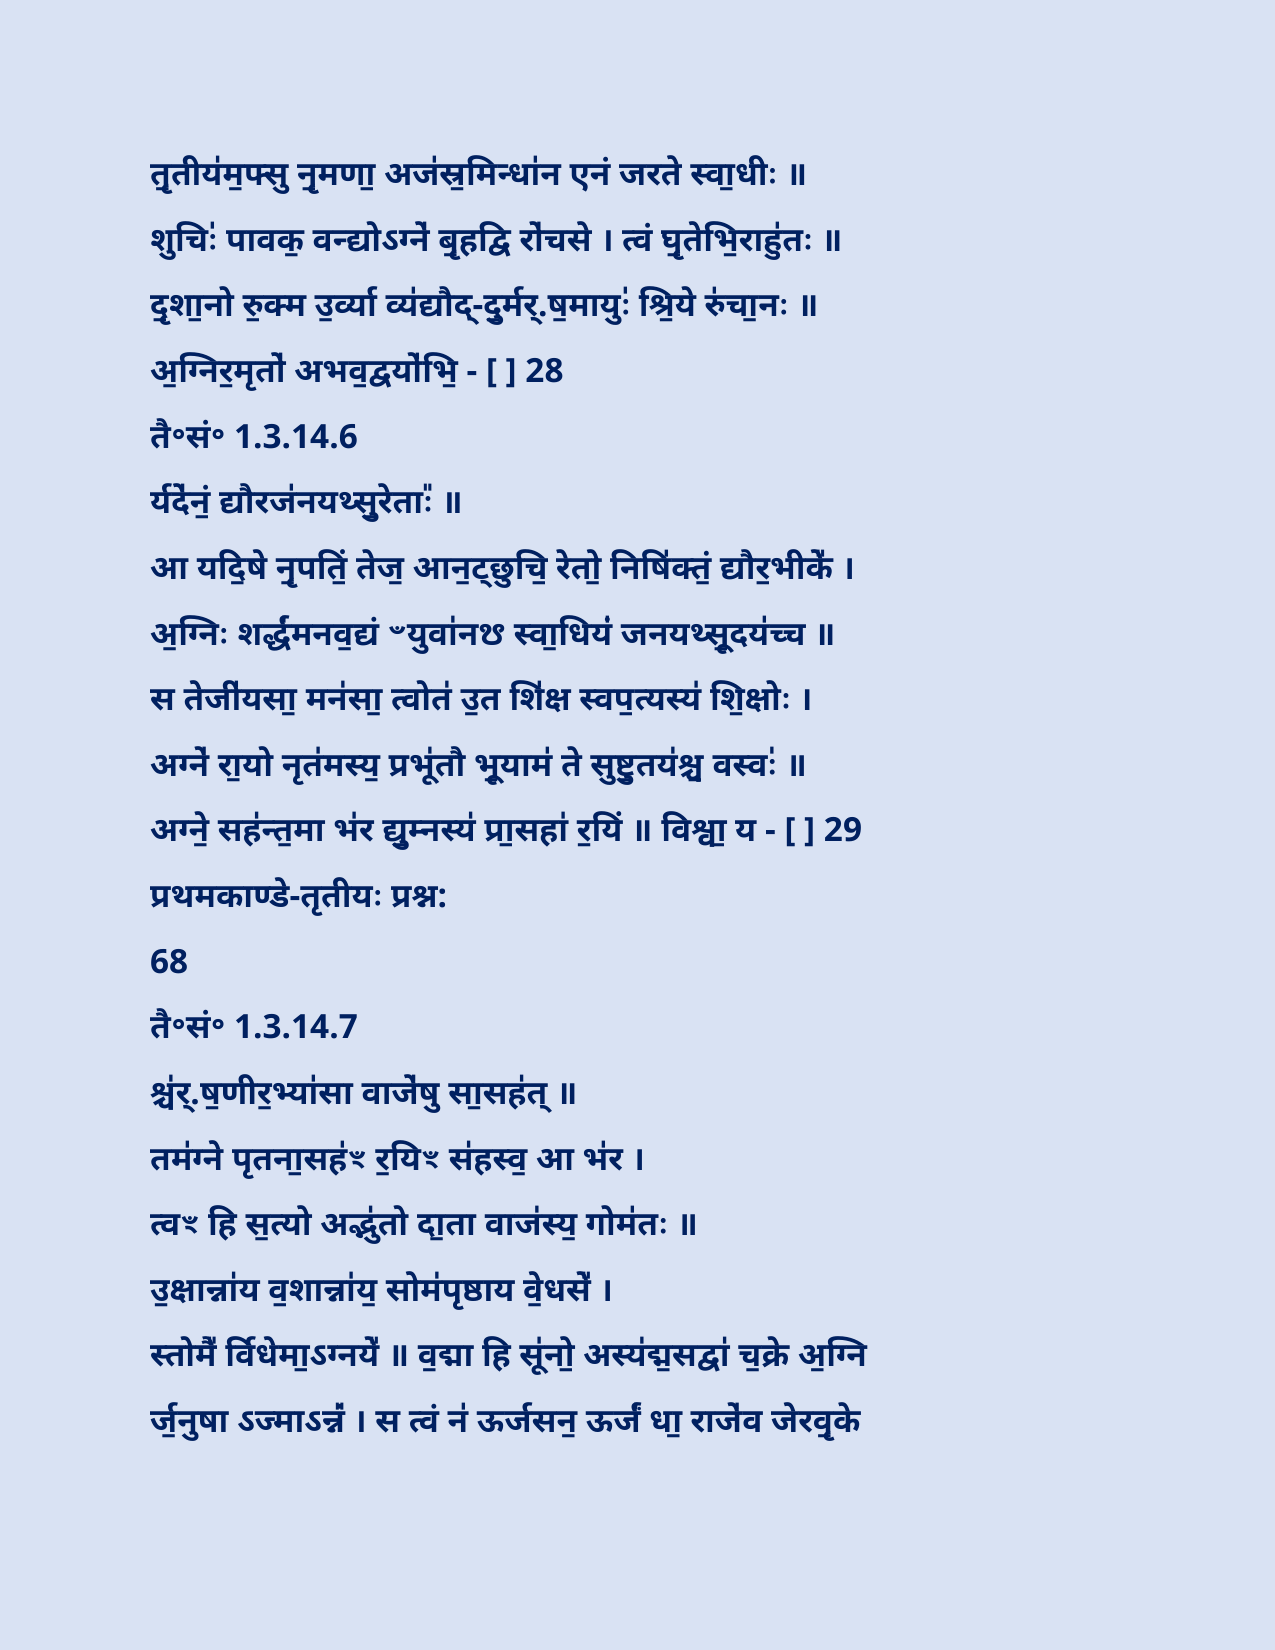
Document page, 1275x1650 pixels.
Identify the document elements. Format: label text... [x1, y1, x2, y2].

text तम॑ग्ने पृतना॒सह॑ꣳ र॒यिꣳ स॑हस्व॒ आ भ॑र । [150, 1134, 1125, 1180]
text प्रथमकाण्डे-तृतीयः प्रश्न: [150, 872, 1125, 917]
text दृ॒शा॒नो रु॒क्म उ॒र्व्या व्य॑द्यौद्-दु॒र्मर्.ष॒मायुः॑ श्रि॒ये रु॑चा॒नः ॥ [150, 281, 1125, 327]
text र्यदे॑नं॒ द्यौरज॑नयथ्सु॒रेताः᳚ ॥ [150, 478, 1125, 523]
text त्वꣳ हि स॒त्यो अद्भु॑तो दा॒ता वाज॑स्य॒ गोम॑तः ॥ [150, 1200, 1125, 1245]
text आ यदि॒षे नृ॒पतिं॒ तेज॒ आन॒ट्छुचि॒ रेतो॒ निषि॑क्तं॒ द्यौर॒भीके᳚ । [150, 544, 1125, 589]
text स तेजी॑यसा॒ मन॑सा॒ त्वोत॑ उ॒त शि॑क्ष स्वप॒त्यस्य॑ शि॒क्षोः । [150, 675, 1125, 720]
text अग्ने॒ सह॑न्त॒मा भ॑र द्यु॒म्नस्य॑ प्रा॒सहा॑ र॒यिं ॥ विश्वा॒ य - [ ] 29 [150, 806, 1125, 852]
text तृ॒तीय॑म॒फ्सु नृ॒मणा॒ अज॑स्र॒मिन्धा॑न एनं जरते स्वा॒धीः ॥ [150, 150, 1125, 195]
text तै॰सं॰ 1.3.14.6 [150, 412, 1125, 458]
text स्तोमै᳚ र्विधेमा॒ऽग्नये᳚ ॥ व॒द्मा हि सू॑नो॒ अस्य॑द्म॒सद्वा॑ च॒क्रे अ॒ग्नि [150, 1331, 1125, 1377]
text उ॒क्षान्ना॑य व॒शान्ना॑य॒ सोम॑पृष्ठाय वे॒धसे᳚ । [150, 1266, 1125, 1311]
text अ॒ग्निः शर्द्ध॑मनव॒द्यं ꣲयुवा॑नᳪ स्वा॒धियं॑ जनयथ्सू॒दय॑च्च ॥ [150, 609, 1125, 655]
text अ॒ग्निर॒मृतो॑ अभव॒द्वयो॑भि॒ - [ ] 28 [150, 347, 1125, 392]
text तै॰सं॰ 1.3.14.7 [150, 1003, 1125, 1048]
text शुचिः॑ पावक॒ वन्द्योऽग्ने॑ बृ॒हद्वि रो॑चसे । त्वं घृ॒तेभि॒राहु॑तः ॥ [150, 216, 1125, 261]
text र्ज॒नुषा ऽज्माऽन्नं᳚ । स त्वं न॑ ऊर्जसन॒ ऊर्जं॑ धा॒ राजे॑व जेरवृ॒के [150, 1397, 1125, 1442]
text श्च॑र्.ष॒णीर॒भ्या॑सा वाजे॑षु सा॒सह॑त् ॥ [150, 1069, 1125, 1114]
text अग्ने॑ रा॒यो नृत॑मस्य॒ प्रभू॑तौ भू॒याम॑ ते सुष्टु॒तय॑श्च॒ वस्वः॑ ॥ [150, 741, 1125, 786]
text 68 [150, 937, 1125, 983]
